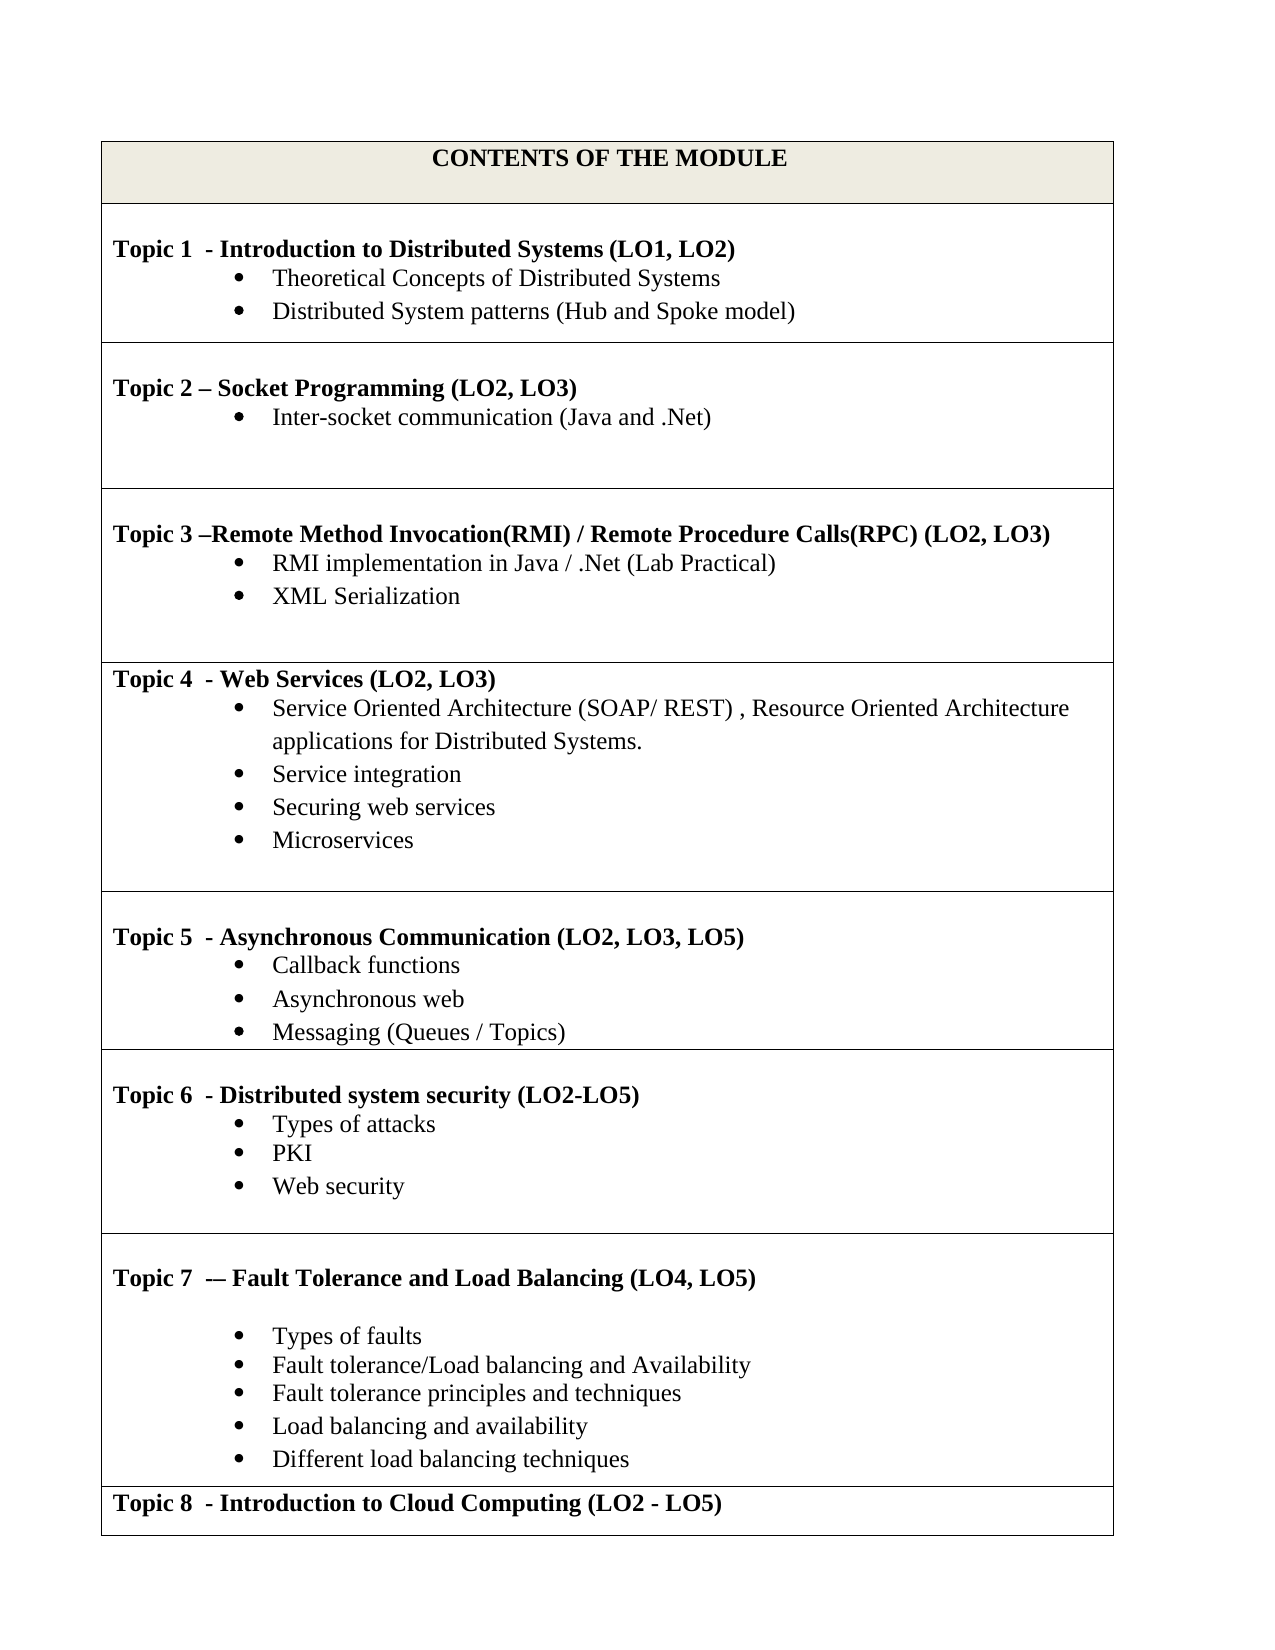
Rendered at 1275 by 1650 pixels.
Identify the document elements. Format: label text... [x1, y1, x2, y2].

table_cell Topic 1 - Introduction to Distributed Systems (LO1, LO2) Theoretical Concepts of Distributed Systems Distributed System patterns (Hub and Spoke model) [102, 204, 1113, 342]
table_cell Topic 3 –Remote Method Invocation(RMI) / Remote Procedure Calls(RPC) (LO2, LO3) RMI implementation in Java / .Net (Lab Practical) XML Serialization [102, 489, 1113, 662]
table_cell Topic 4 - Web Services (LO2, LO3) Service Oriented Architecture (SOAP/ REST) , Resource Oriented Architecture applications for Distributed Systems. Service integration Securing web services Microservices [102, 663, 1113, 891]
table_cell Topic 6 - Distributed system security (LO2-LO5) Types of attacks PKI Web security [102, 1050, 1113, 1232]
table_cell Topic 7 -– Fault Tolerance and Load Balancing (LO4, LO5) Types of faults Fault tolerance/Load balancing and Availability Fault tolerance principles and techniques Load balancing and availability Different load balancing techniques [102, 1234, 1113, 1486]
table_cell Topic 2 – Socket Programming (LO2, LO3) Inter-socket communication (Java and .Net) [102, 343, 1113, 488]
table_header CONTENTS OF THE MODULE [102, 142, 1113, 203]
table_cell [102, 1487, 1113, 1535]
table_cell Topic 5 - Asynchronous Communication (LO2, LO3, LO5) Callback functions Asynchronous web Messaging (Queues / Topics) [102, 892, 1113, 1049]
